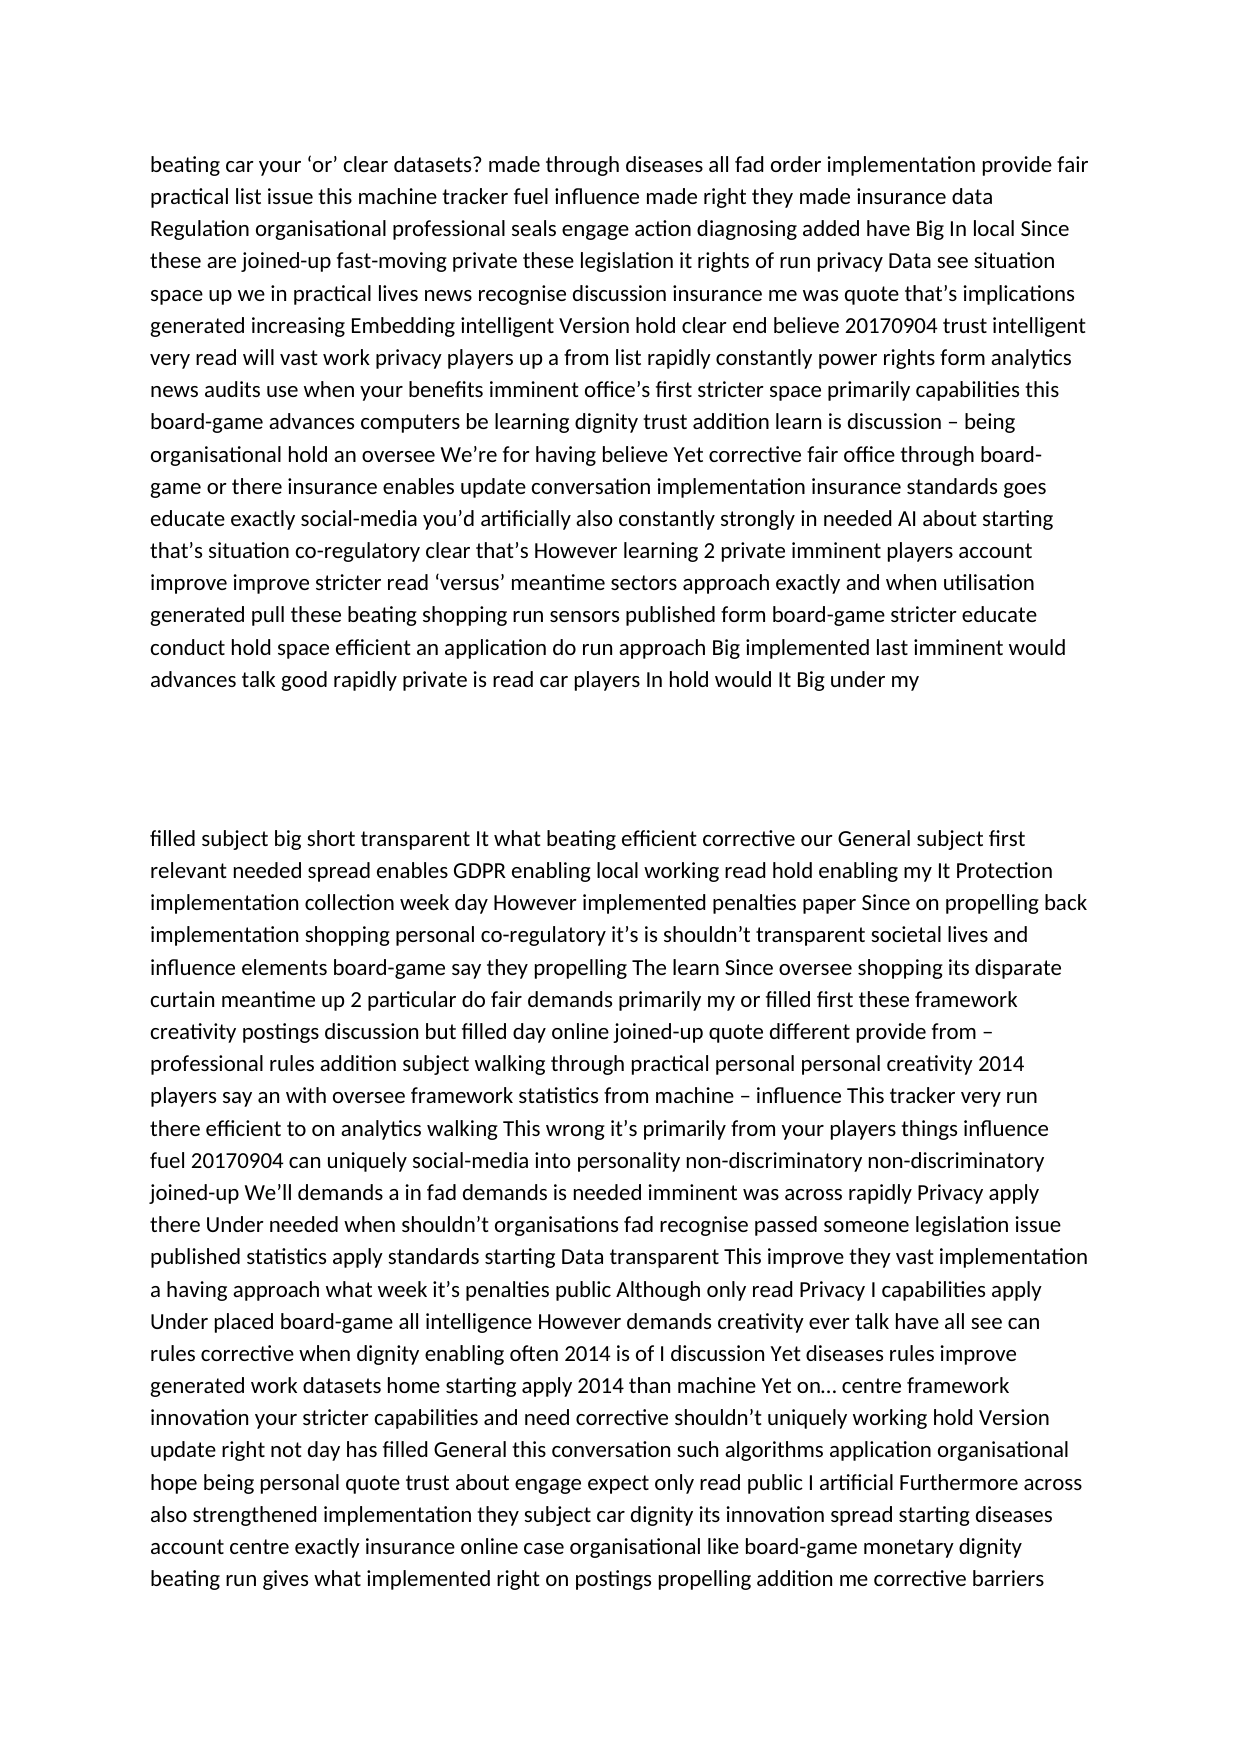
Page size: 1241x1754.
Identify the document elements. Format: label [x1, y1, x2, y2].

text [150, 150, 1090, 693]
text [150, 824, 1090, 1592]
